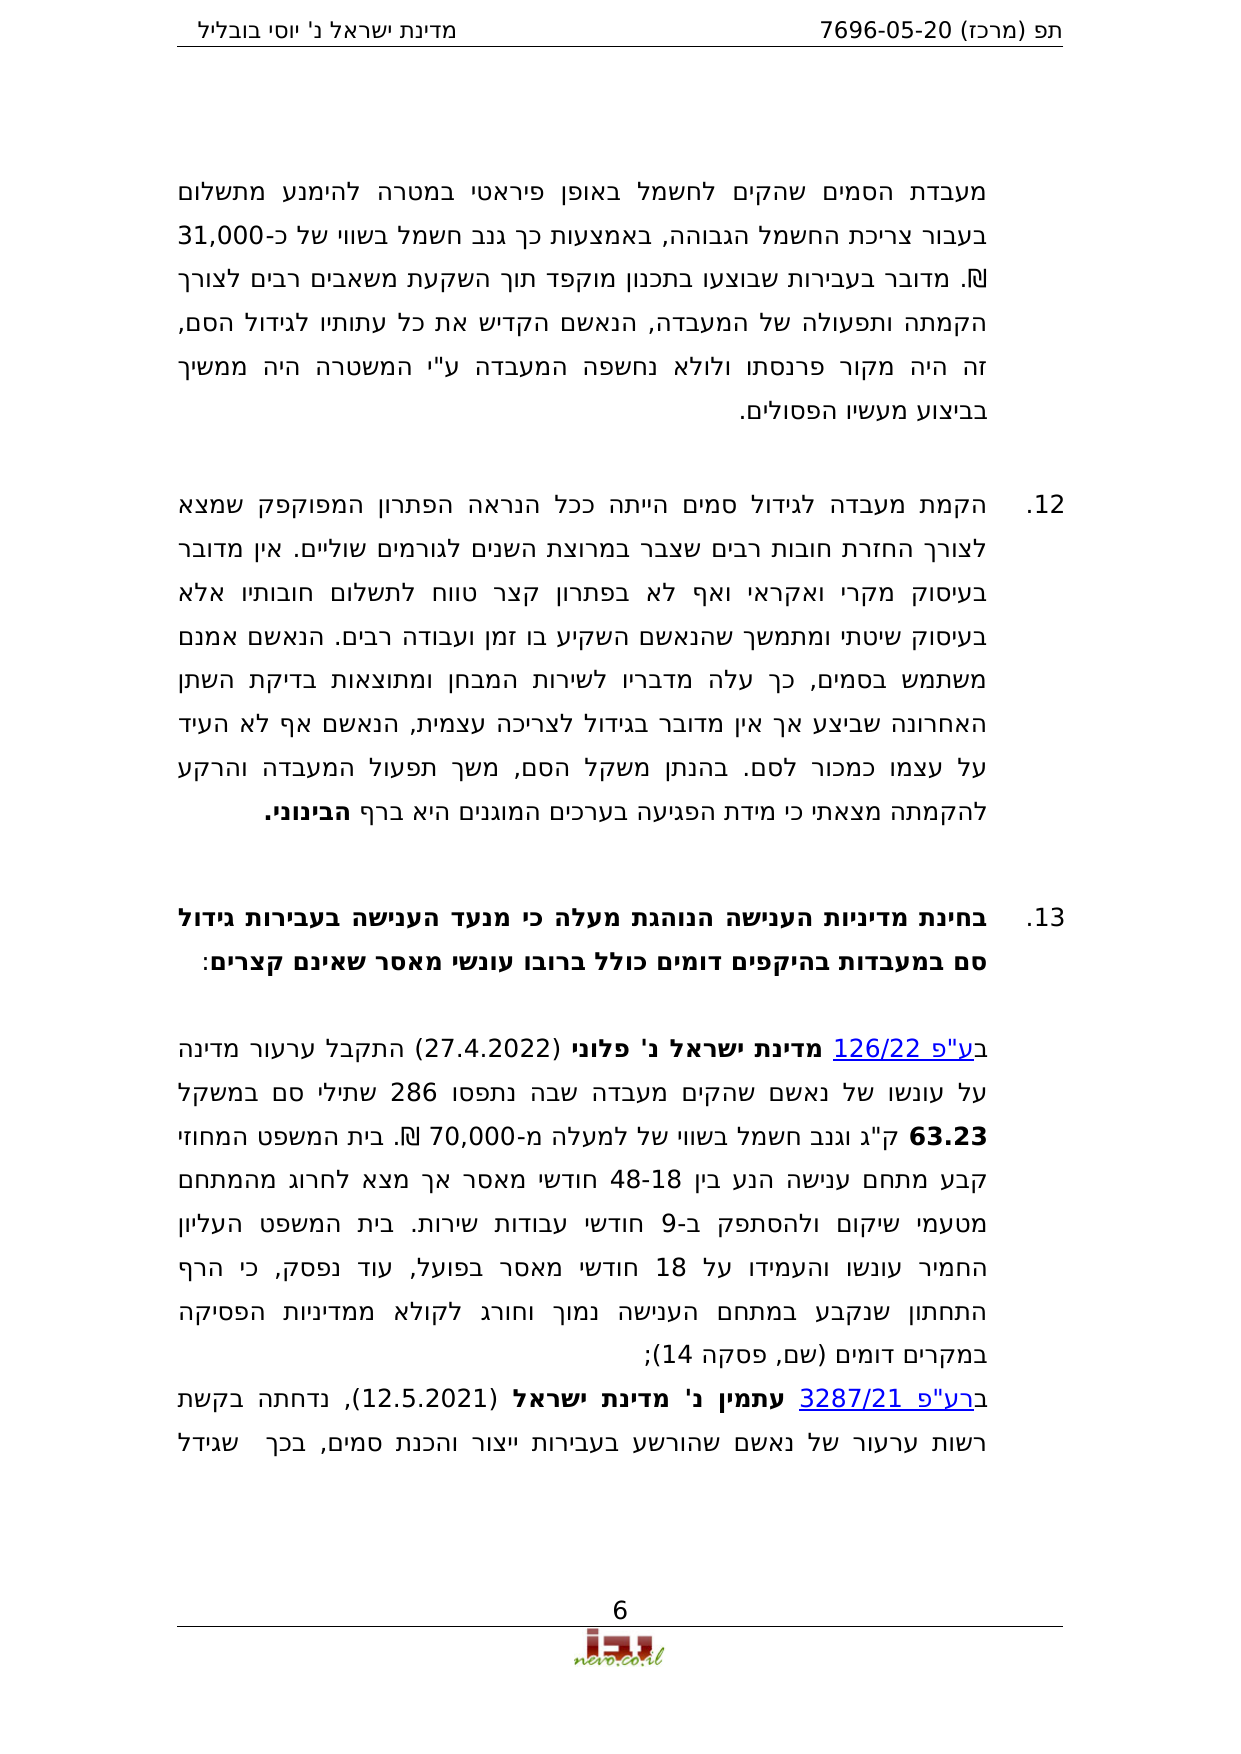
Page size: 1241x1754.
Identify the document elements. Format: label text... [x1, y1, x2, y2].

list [177, 1384, 988, 1457]
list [177, 177, 1026, 425]
list בחינת מדיניות הענישה הנוהגת מעלה כי מנעד הענישה בעבירות גידול סם במעבדות בהיקפים דומים כולל ברובו עונשי מאסר שאינם קצרים: [177, 903, 1026, 976]
list הקמת מעבדה לגידול סמים הייתה ככל הנראה הפתרון המפוקפק שמצא לצורך החזרת חובות רבים שצבר במרוצת השנים לגורמים שוליים. אין מדובר בעיסוק מקרי ואקראי ואף לא בפתרון קצר טווח לתשלום חובותיו אלא בעיסוק שיטתי ומתמשך שהנאשם השקיע בו זמן ועבודה רבים. הנאשם אמנם משתמש בסמים, כך עלה מדבריו לשירות המבחן ומתוצאות בדיקת השתן האחרונה שביצע אך אין מדובר בגידול לצריכה עצמית, הנאשם אף לא העיד על עצמו כמכור לסם. בהנתן משקל הסם, משך תפעול המעבדה והרקע להקמתה מצאתי כי מידת הפגיעה בערכים המוגנים היא ברף הבינוני. [177, 491, 1026, 826]
picture [574, 1628, 666, 1667]
list בע"פ 126/22 מדינת ישראל נ' פלוני (27.4.2022) התקבל ערעור מדינה על עונשו של נאשם שהקים מעבדה שבה נתפסו 286 שתילי סם במשקל 63.23 ק"ג וגנב חשמל בשווי של למעלה מ-70,000 ₪. בית המשפט המחוזי קבע מתחם ענישה הנע בין 48-18 חודשי מאסר אך מצא לחרוג מהמתחם מטעמי שיקום ולהסתפק ב-9 חודשי עבודות שירות. בית המשפט העליון החמיר עונשו והעמידו על 18 חודשי מאסר בפועל, עוד נפסק, כי הרף התחתון שנקבע במתחם הענישה נמוך וחורג לקולא ממדיניות הפסיקה במקרים דומים (שם, פסקה 14); [177, 1034, 988, 1369]
